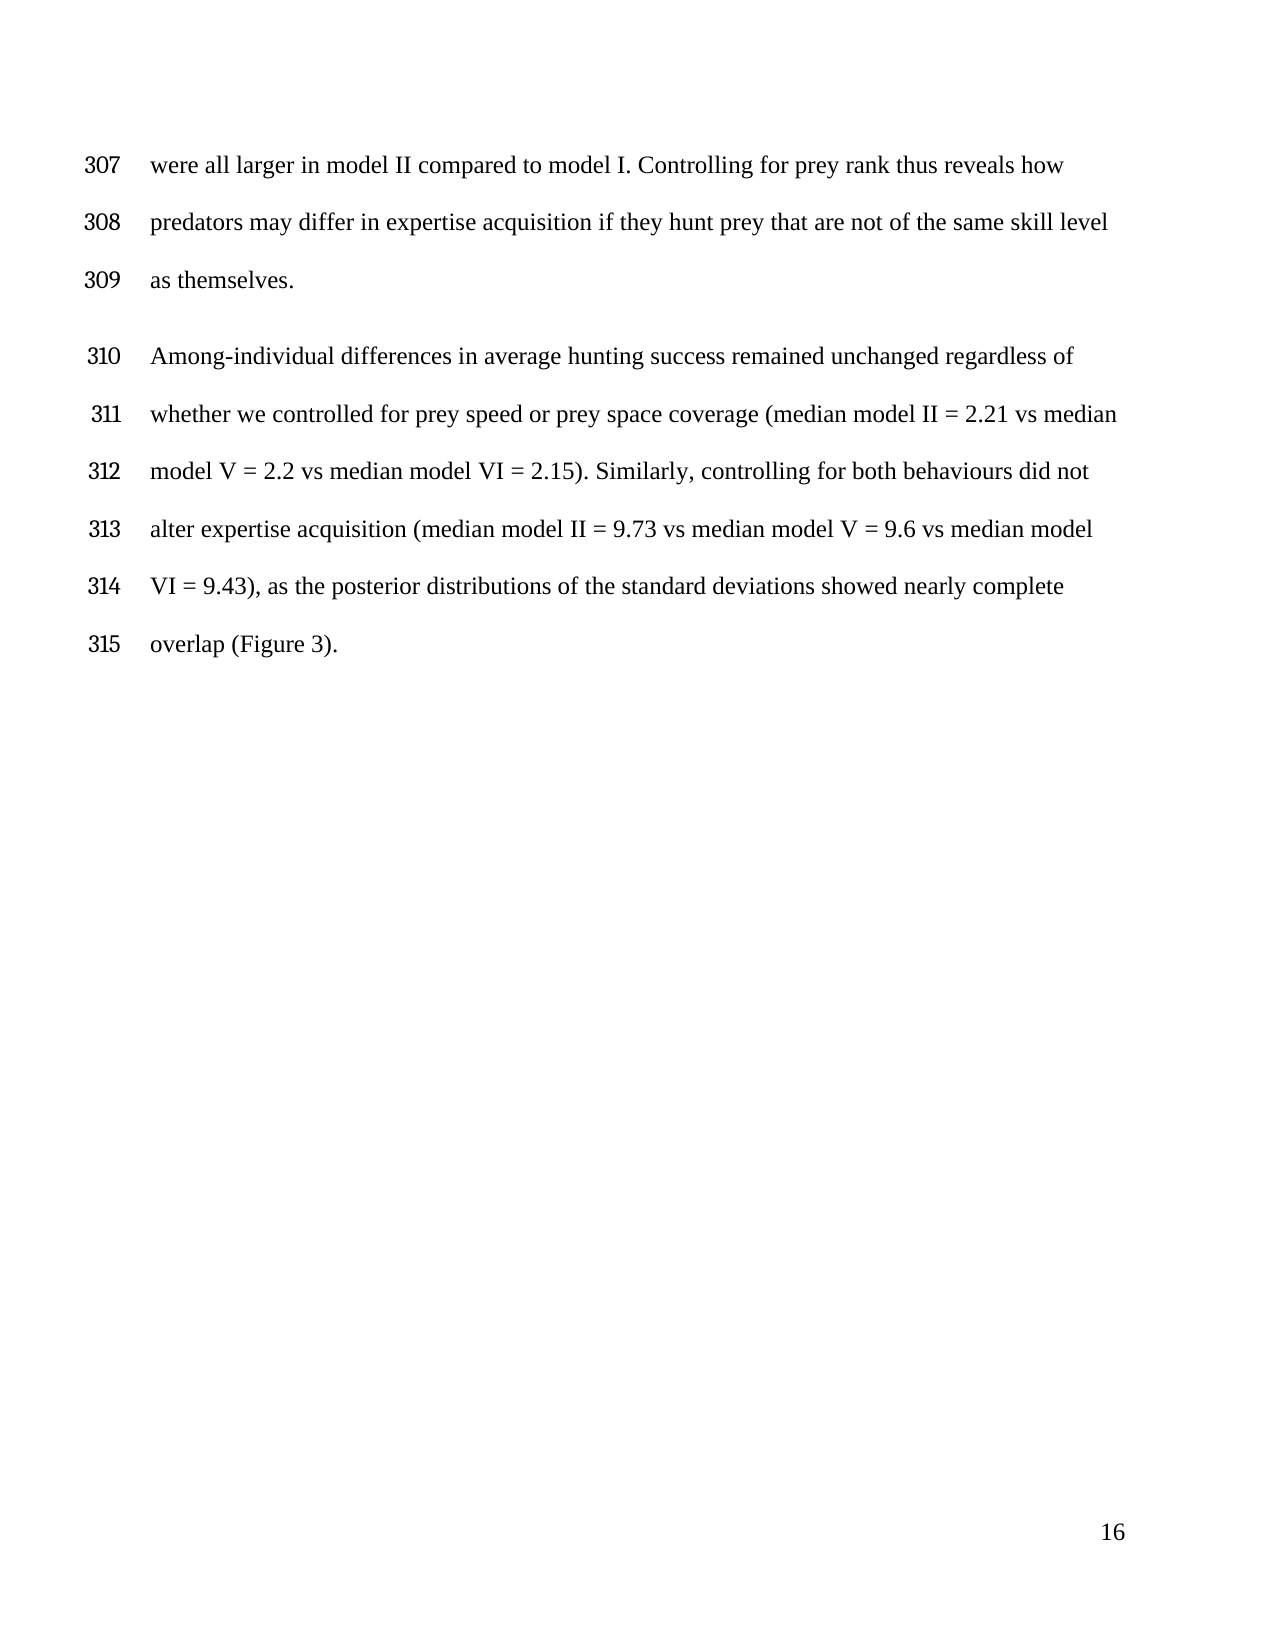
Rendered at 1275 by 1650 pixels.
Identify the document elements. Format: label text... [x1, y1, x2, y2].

text Among-individual differences in average hunting success remained unchanged regardless of whether we controlled for prey speed or prey space coverage (median model II = 2.21 vs median model V = 2.2 vs median model VI = 2.15). Similarly, controlling for both behaviours did not alter expertise acquisition (median model II = 9.73 vs median model V = 9.6 vs median model VI = 9.43), as the posterior distributions of the standard deviations showed nearly complete overlap (Figure 3). [150, 341, 1125, 657]
